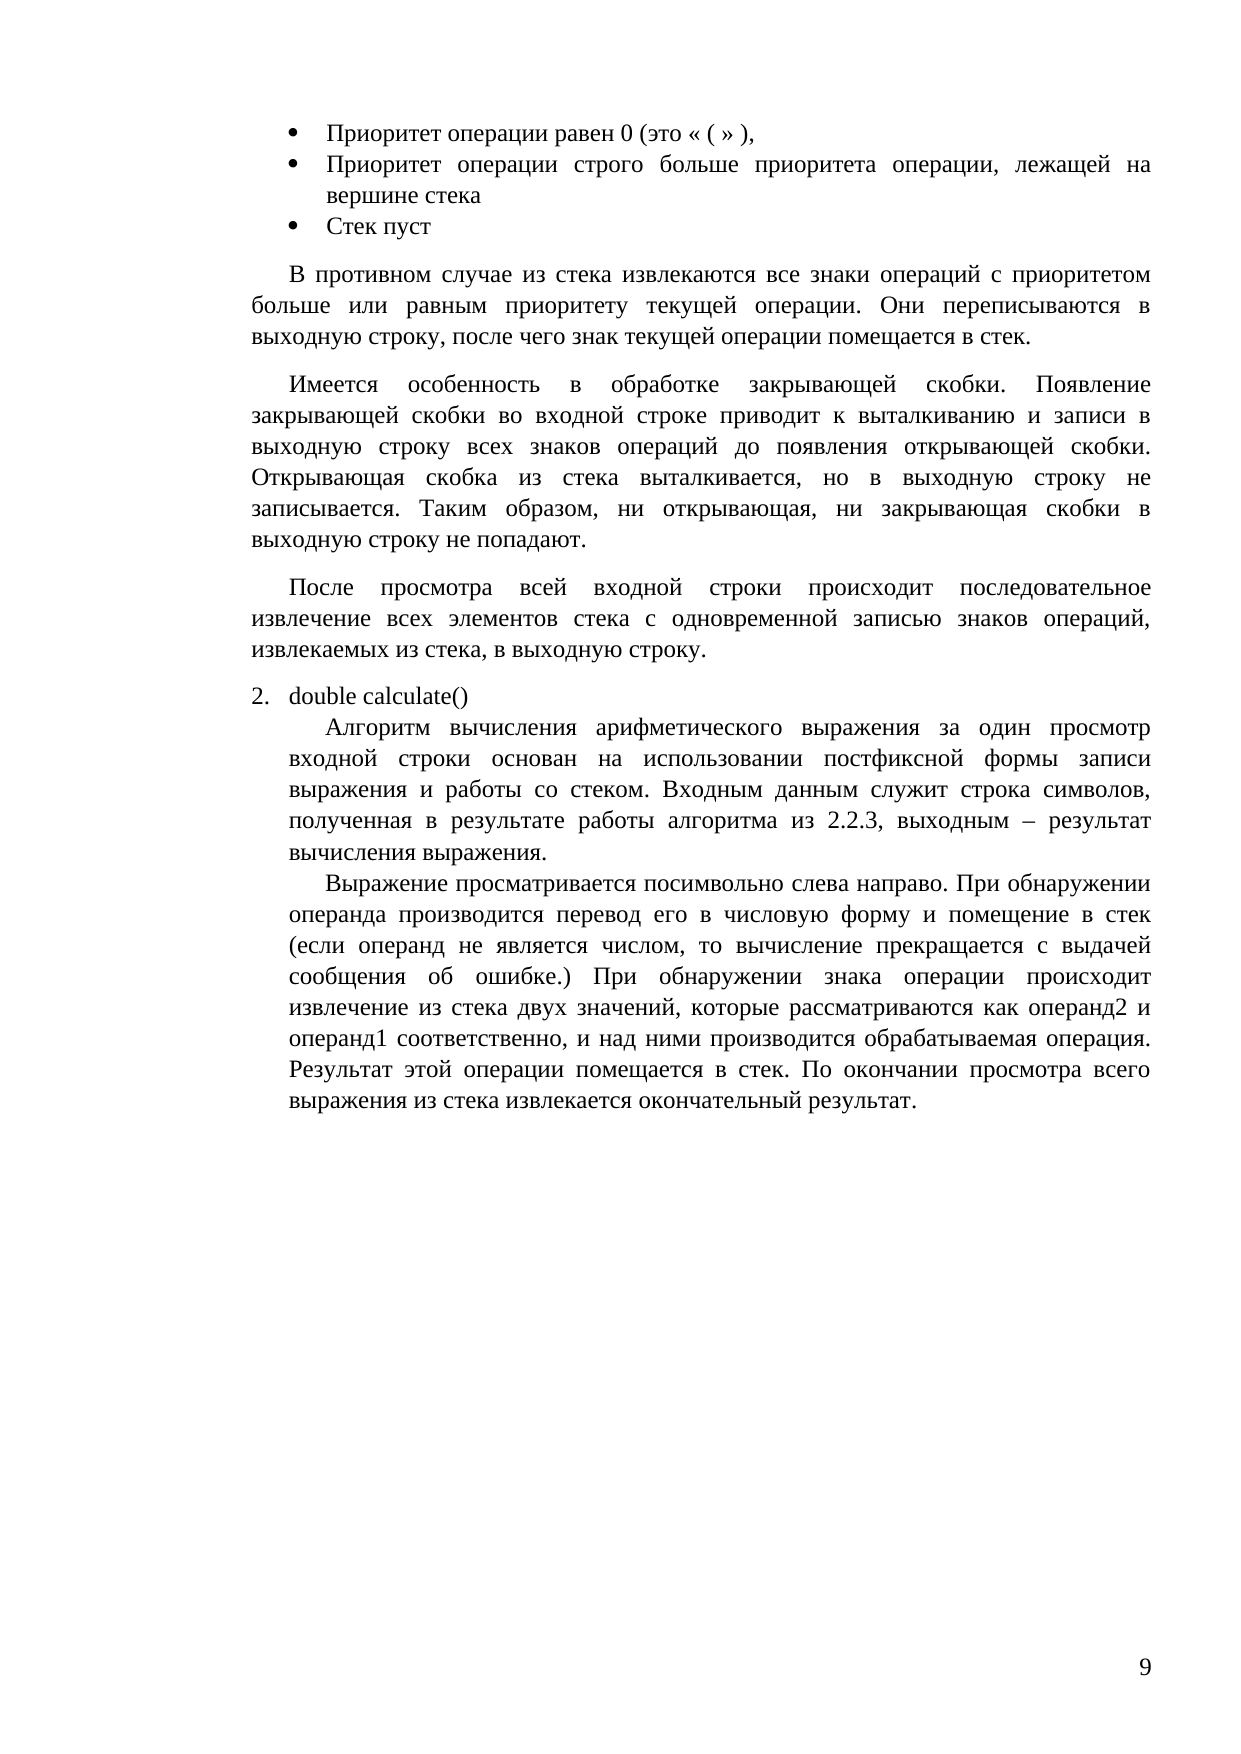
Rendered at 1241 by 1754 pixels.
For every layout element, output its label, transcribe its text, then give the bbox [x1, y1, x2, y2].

text После просмотра всей входной строки происходит последовательное извлечение всех элементов стека с одновременной записью знаков операций, извлекаемых из стека, в выходную строку. [251, 572, 1152, 662]
list Выражение просматривается посимвольно слева направо. При обнаружении операнда производится перевод его в числовую форму и помещение в стек (если операнд не является числом, то вычисление прекращается с выдачей сообщения об ошибке.) При обнаружении знака операции происходит извлечение из стека двух значений, которые рассматриваются как операнд2 и операнд1 соответственно, и над ними производится обрабатываемая операция. Результат этой операции помещается в стек. По окончании просмотра всего выражения из стека извлекается окончательный результат. [288, 868, 1152, 1114]
list Приоритет операции строго больше приоритета операции, лежащей на вершине стека [288, 149, 1152, 209]
list Приоритет операции равен 0 (это « ( » ), [288, 118, 1152, 147]
list double calculate() [251, 681, 1152, 710]
text Имеется особенность в обработке закрывающей скобки. Появление закрывающей скобки во входной строке приводит к выталкиванию и записи в выходную строку всех знаков операций до появления открывающей скобки. Открывающая скобка из стека выталкивается, но в выходную строку не записывается. Таким образом, ни открывающая, ни закрывающая скобки в выходную строку не попадают. [251, 369, 1152, 553]
text В противном случае из стека извлекаются все знаки операций с приоритетом больше или равным приоритету текущей операции. Они переписываются в выходную строку, после чего знак текущей операции помещается в стек. [251, 259, 1152, 350]
list Стек пуст [288, 211, 1152, 240]
list Алгоритм вычисления арифметического выражения за один просмотр входной строки основан на использовании постфиксной формы записи выражения и работы со стеком. Входным данным служит строка символов, полученная в результате работы алгоритма из 2.2.3, выходным – результат вычисления выражения. [288, 712, 1152, 865]
